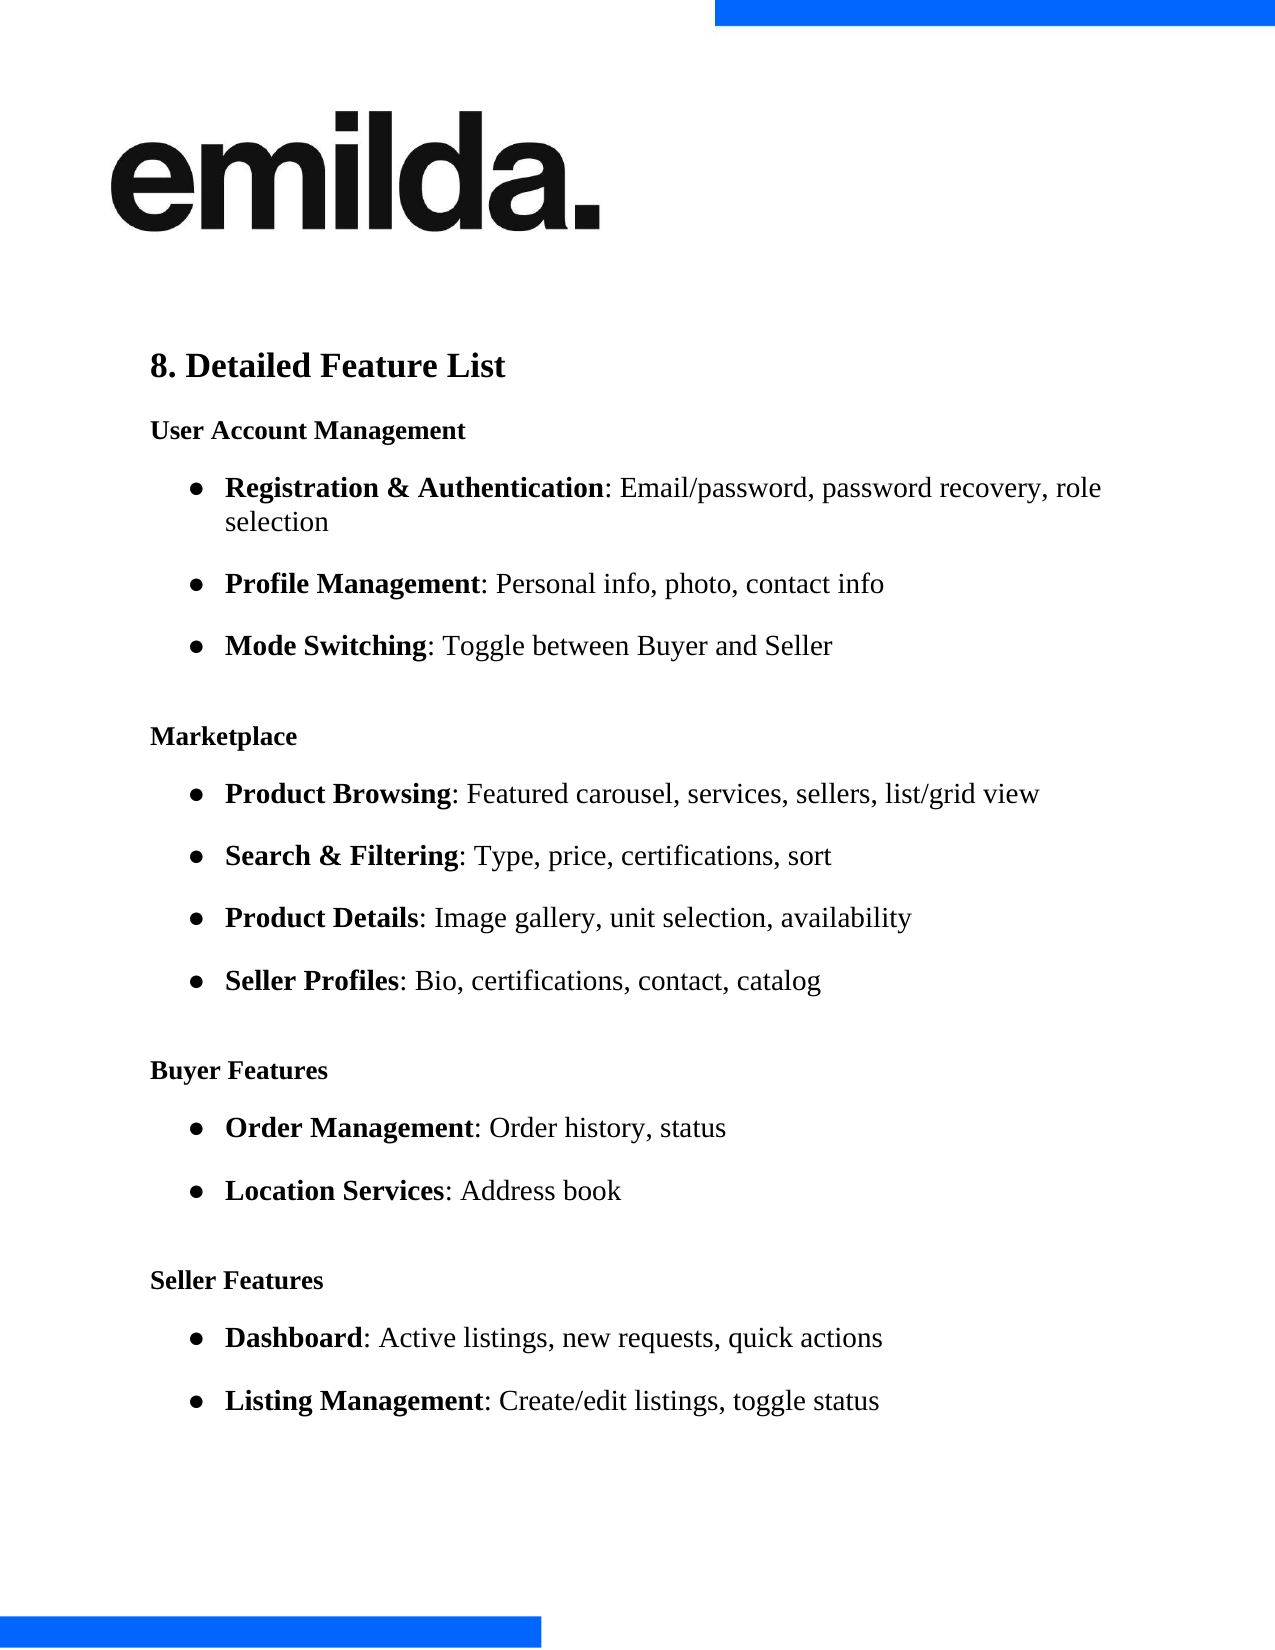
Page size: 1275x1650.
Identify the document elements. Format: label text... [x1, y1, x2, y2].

subtitle Marketplace [150, 720, 1125, 751]
list Product Browsing: Featured carousel, services, sellers, list/grid view [187, 776, 1125, 838]
list Listing Management: Create/edit listings, toggle status [187, 1383, 1125, 1445]
subtitle 8. Detailed Feature List [150, 344, 1125, 385]
list Mode Switching: Toggle between Buyer and Seller [187, 628, 1125, 691]
list Location Services: Address book [187, 1173, 1125, 1235]
list Dashboard: Active listings, new requests, quick actions [187, 1320, 1125, 1383]
list Search & Filtering: Type, price, certifications, sort [187, 838, 1125, 901]
list Product Details: Image gallery, unit selection, availability [187, 901, 1125, 963]
list Profile Management: Personal info, photo, contact info [187, 566, 1125, 628]
subtitle Buyer Features [150, 1054, 1125, 1085]
subtitle Seller Features [150, 1264, 1125, 1295]
picture [0, 0, 1275, 269]
list Order Management: Order history, status [187, 1110, 1125, 1173]
list Registration & Authentication: Email/password, password recovery, role selection [187, 470, 1125, 566]
subtitle User Account Management [150, 414, 1125, 445]
list Seller Profiles: Bio, certifications, contact, catalog [187, 963, 1125, 1025]
